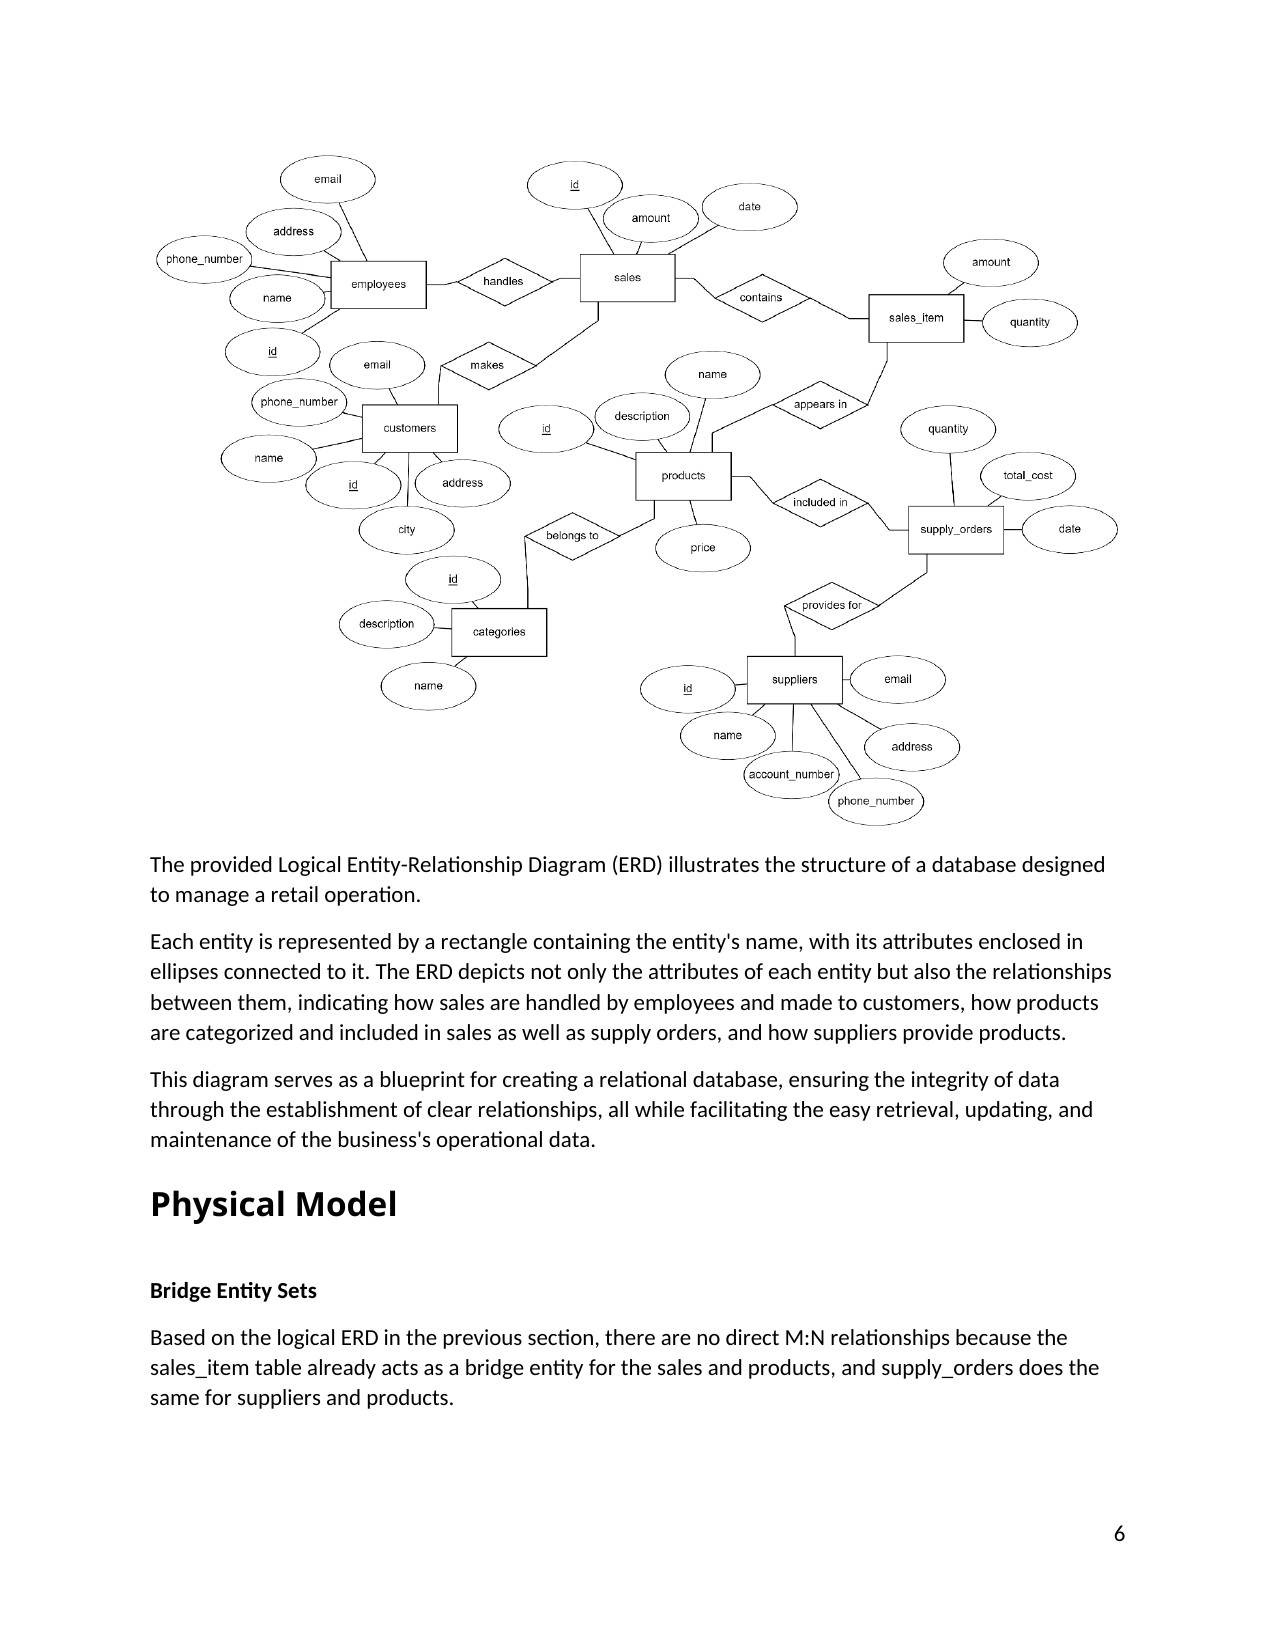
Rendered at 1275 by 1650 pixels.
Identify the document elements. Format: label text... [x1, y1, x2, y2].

picture [150, 150, 1124, 832]
text This diagram serves as a blueprint for creating a relational database, ensuring the integrity of data through the establishment of clear relationships, all while facilitating the easy retrieval, updating, and maintenance of the business's operational data. [150, 1065, 1125, 1153]
text Bridge Entity Sets [150, 1276, 1125, 1304]
text Each entity is represented by a rectangle containing the entity's name, with its attributes enclosed in ellipses connected to it. The ERD depicts not only the attributes of each entity but also the relationships between them, indicating how sales are handled by employees and made to customers, how products are categorized and included in sales as well as supply orders, and how suppliers provide products. [150, 927, 1125, 1046]
text The provided Logical Entity-Relationship Diagram (ERD) illustrates the structure of a database designed to manage a retail operation. [150, 850, 1125, 908]
text Based on the logical ERD in the previous section, there are no direct M:N relationships because the sales_item table already acts as a bridge entity for the sales and products, and supply_orders does the same for suppliers and products. [150, 1323, 1125, 1411]
subtitle Physical Model [150, 1180, 1125, 1226]
